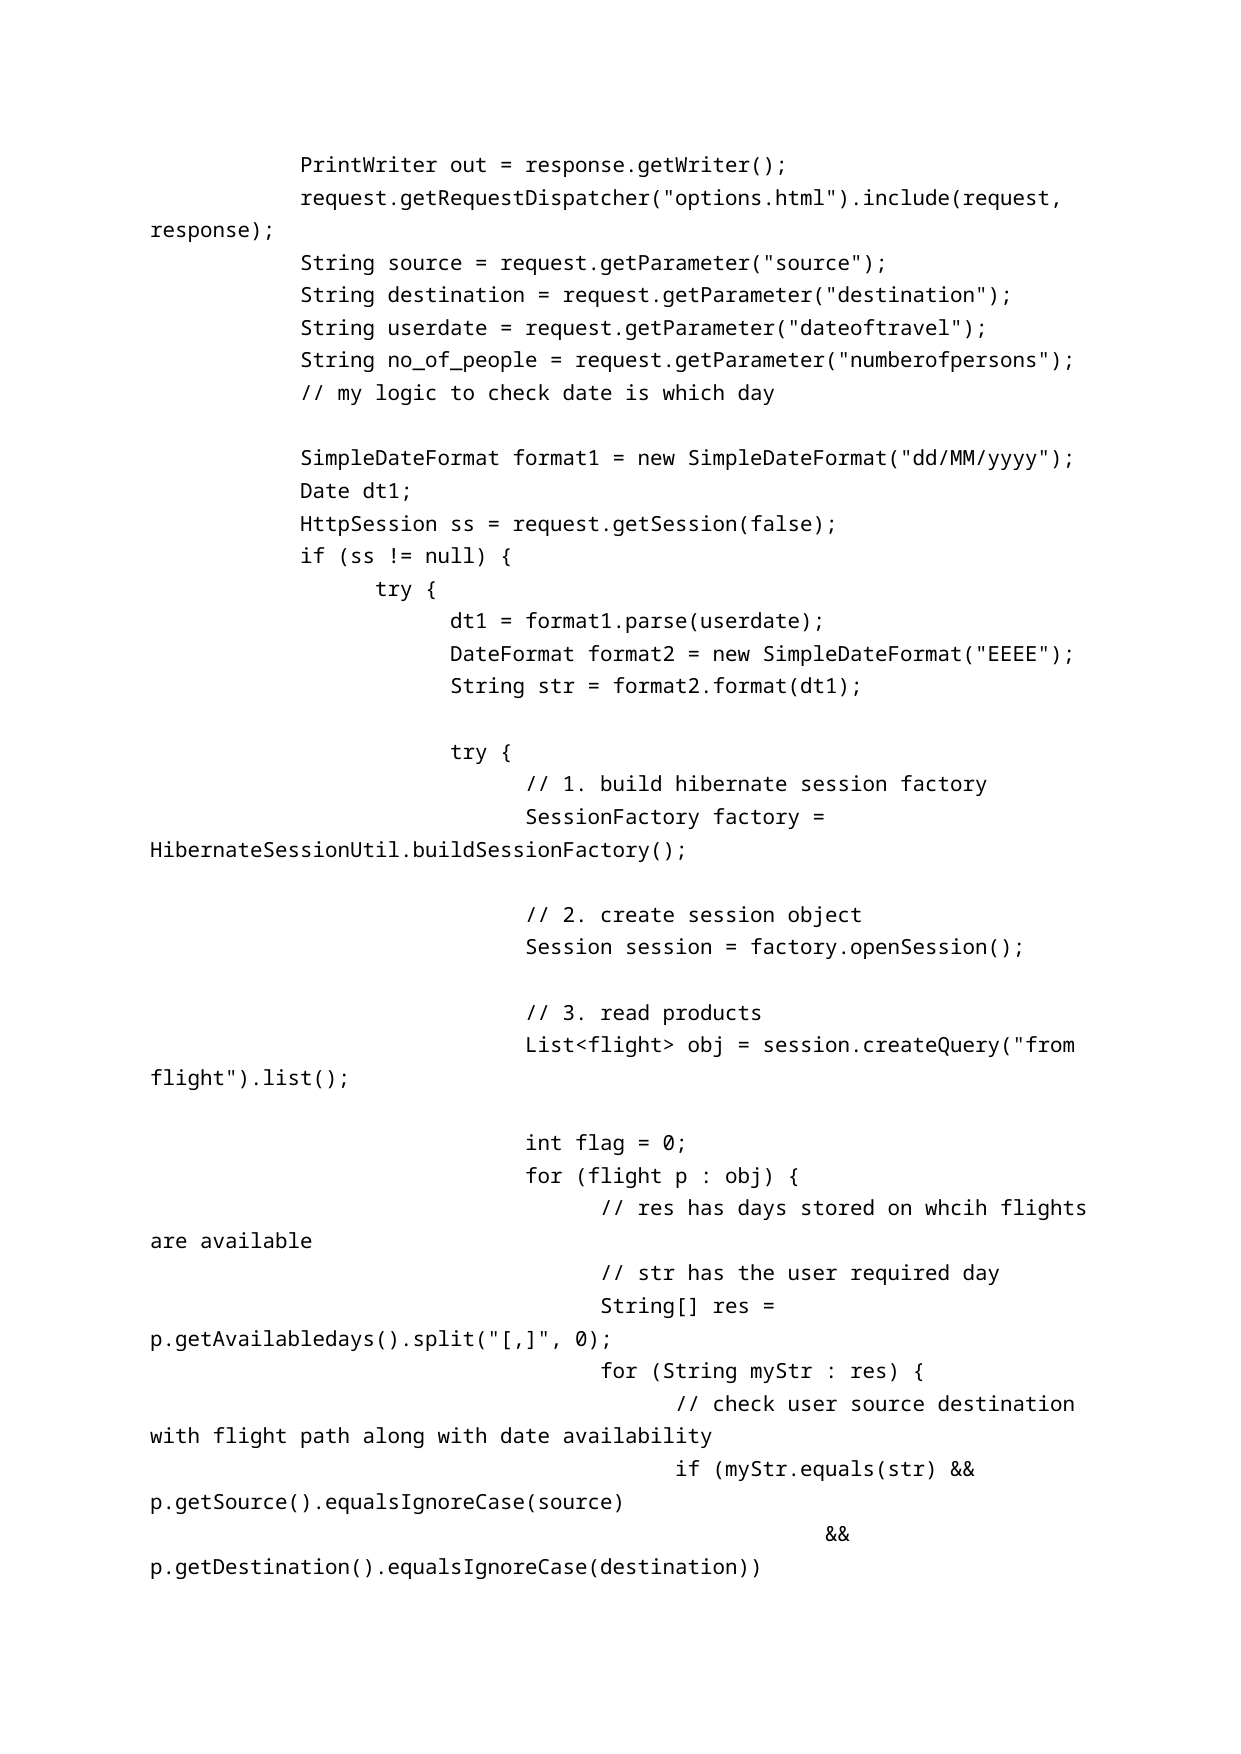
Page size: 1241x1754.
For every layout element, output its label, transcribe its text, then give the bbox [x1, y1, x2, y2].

text String str = format2.format(dt1); [150, 672, 1090, 700]
text // 1. build hibernate session factory [150, 769, 1090, 798]
text // 3. read products [150, 998, 1090, 1026]
text Date dt1; [150, 476, 1090, 504]
text int flag = 0; [150, 1128, 1090, 1157]
text if (myStr.equals(str) && p.getSource().equalsIgnoreCase(source) [150, 1454, 1090, 1515]
text SessionFactory factory = HibernateSessionUtil.buildSessionFactory(); [150, 802, 1090, 863]
text String source = request.getParameter("source"); [150, 248, 1090, 276]
text String userdate = request.getParameter("dateoftravel"); [150, 313, 1090, 341]
text // check user source destination with flight path along with date availability [150, 1389, 1090, 1450]
text String destination = request.getParameter("destination"); [150, 280, 1090, 309]
text PrintWriter out = response.getWriter(); [150, 150, 1090, 178]
text // my logic to check date is which day [150, 378, 1090, 407]
text // res has days stored on whcih flights are available [150, 1193, 1090, 1254]
text // str has the user required day [150, 1258, 1090, 1287]
text List<flight> obj = session.createQuery("from flight").list(); [150, 1030, 1090, 1091]
text dt1 = format1.parse(userdate); [150, 606, 1090, 635]
text HttpSession ss = request.getSession(false); [150, 509, 1090, 537]
text && p.getDestination().equalsIgnoreCase(destination)) [150, 1519, 1090, 1580]
text // 2. create session object [150, 900, 1090, 928]
text String[] res = p.getAvailabledays().split("[,]", 0); [150, 1291, 1090, 1352]
text DateFormat format2 = new SimpleDateFormat("EEEE"); [150, 639, 1090, 667]
text for (String myStr : res) { [150, 1356, 1090, 1385]
text try { [150, 737, 1090, 765]
text Session session = factory.openSession(); [150, 932, 1090, 961]
text try { [150, 574, 1090, 602]
text SimpleDateFormat format1 = new SimpleDateFormat("dd/MM/yyyy"); [150, 443, 1090, 472]
text if (ss != null) { [150, 541, 1090, 570]
text request.getRequestDispatcher("options.html").include(request, response); [150, 183, 1090, 244]
text for (flight p : obj) { [150, 1161, 1090, 1189]
text String no_of_people = request.getParameter("numberofpersons"); [150, 346, 1090, 374]
